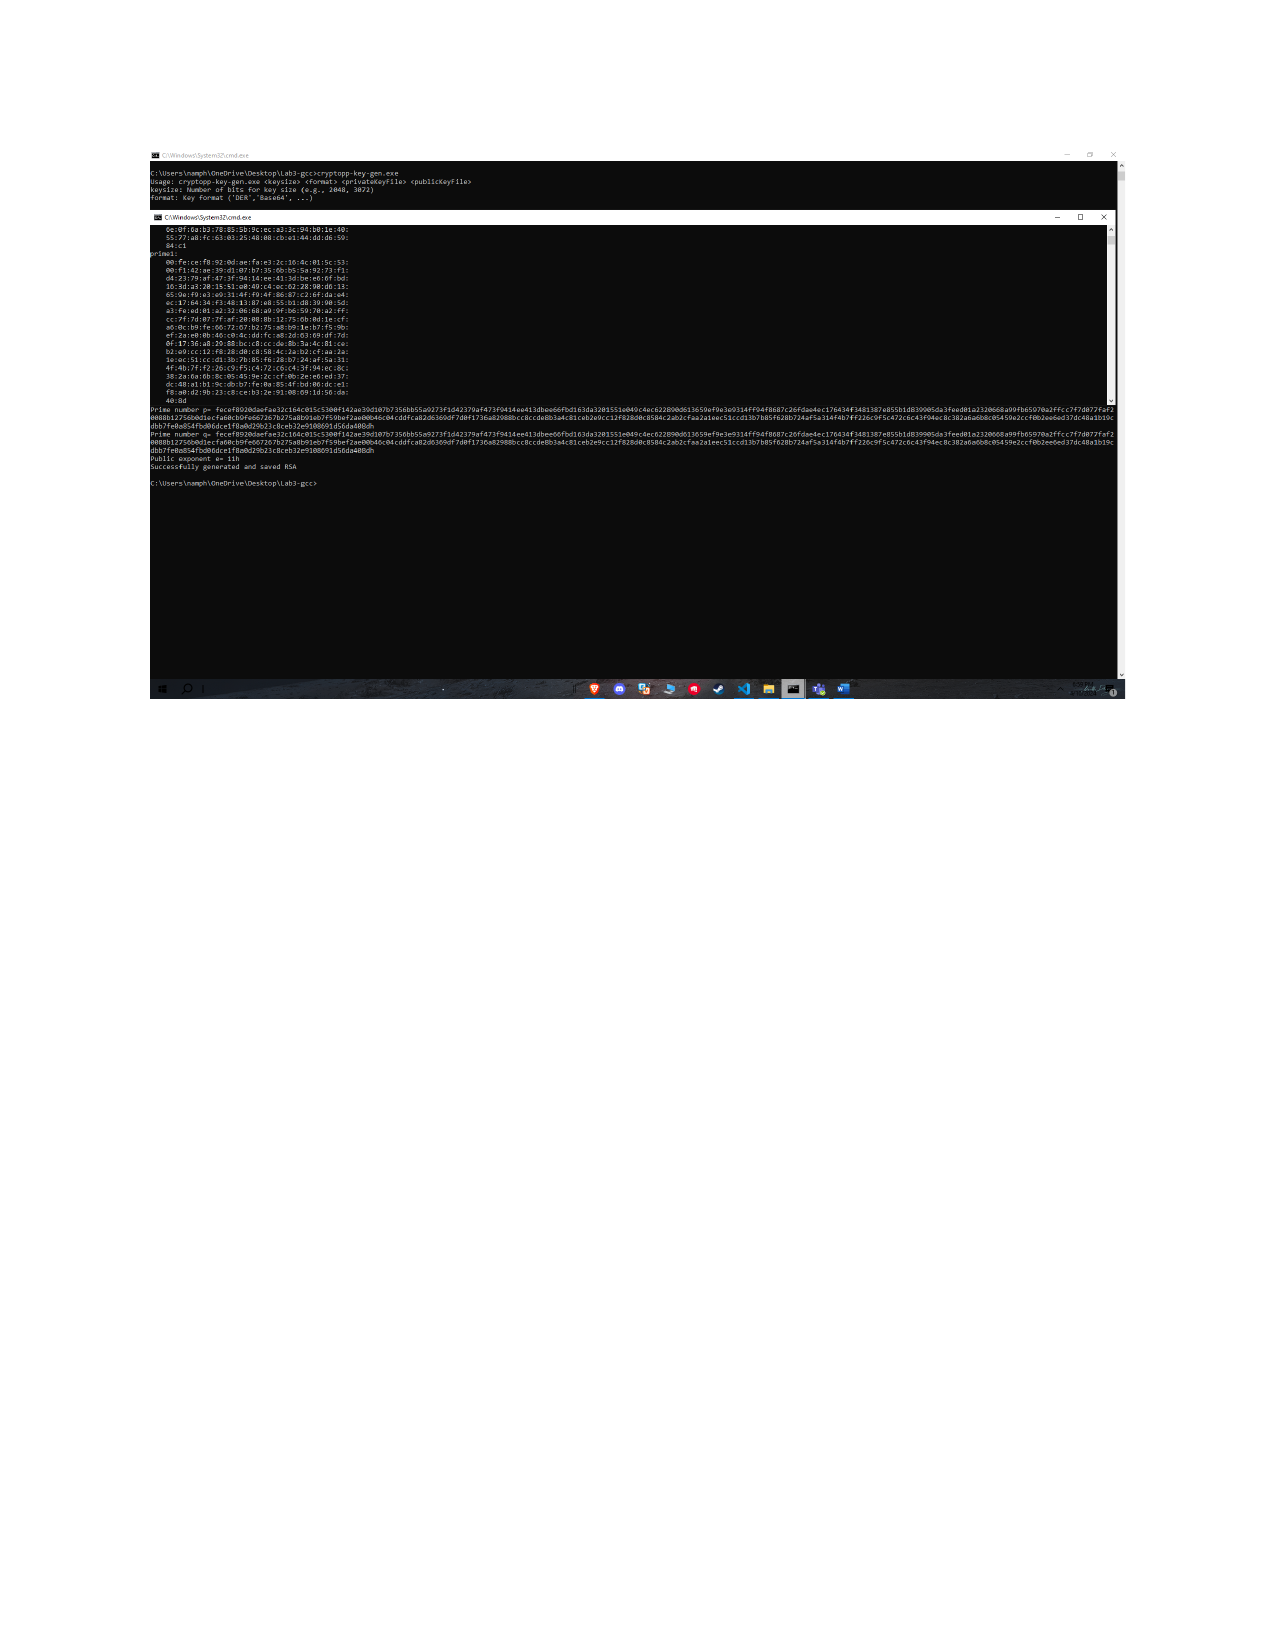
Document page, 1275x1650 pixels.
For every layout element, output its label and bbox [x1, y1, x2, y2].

picture [150, 150, 1125, 699]
